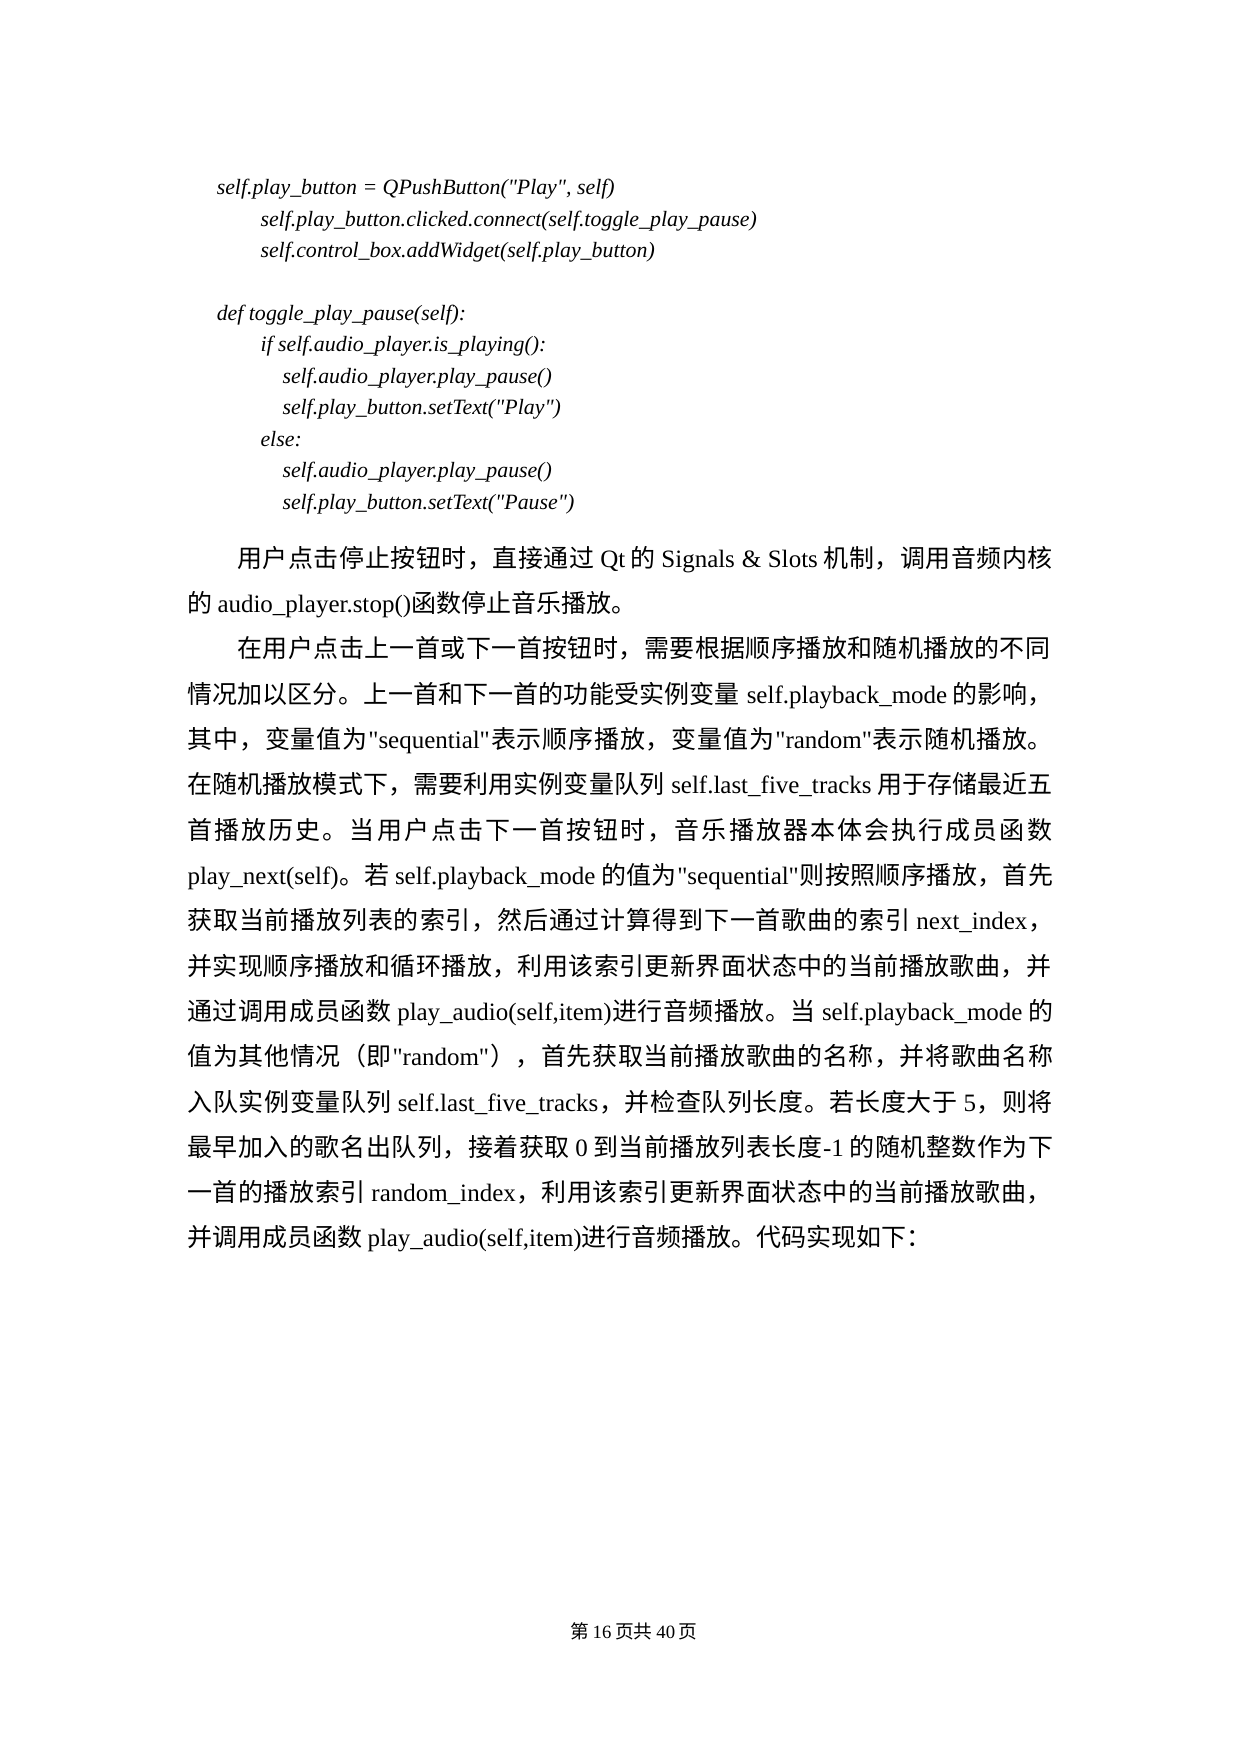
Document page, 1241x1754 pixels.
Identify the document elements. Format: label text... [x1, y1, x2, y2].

text 用户点击停止按钮时，直接通过Qt的Signals & Slots机制，调用音频内核的audio_player.stop()函数停止音乐播放。 [187, 529, 1053, 620]
text 在用户点击上一首或下一首按钮时，需要根据顺序播放和随机播放的不同情况加以区分。上一首和下一首的功能受实例变量self.playback_mode的影响，其中，变量值为"sequential"表示顺序播放，变量值为"random"表示随机播放。在随机播放模式下，需要利用实例变量队列self.last_five_tracks用于存储最近五首播放历史。当用户点击下一首按钮时，音乐播放器本体会执行成员函数play_next(self)。若self.playback_mode的值为"sequential"则按照顺序播放，首先获取当前播放列表的索引，然后通过计算得到下一首歌曲的索引next_index，并实现顺序播放和循环播放，利用该索引更新界面状态中的当前播放歌曲，并通过调用成员函数play_audio(self,item)进行音频播放。当self.playback_mode的值为其他情况（即"random"），首先获取当前播放歌曲的名称，并将歌曲名称入队实例变量队列self.last_five_tracks，并检查队列长度。若长度大于5，则将最早加入的歌名出队列，接着获取0到当前播放列表长度-1的随机整数作为下一首的播放索引random_index，利用该索引更新界面状态中的当前播放歌曲，并调用成员函数play_audio(self,item)进行音频播放。代码实现如下： [187, 629, 1053, 1254]
